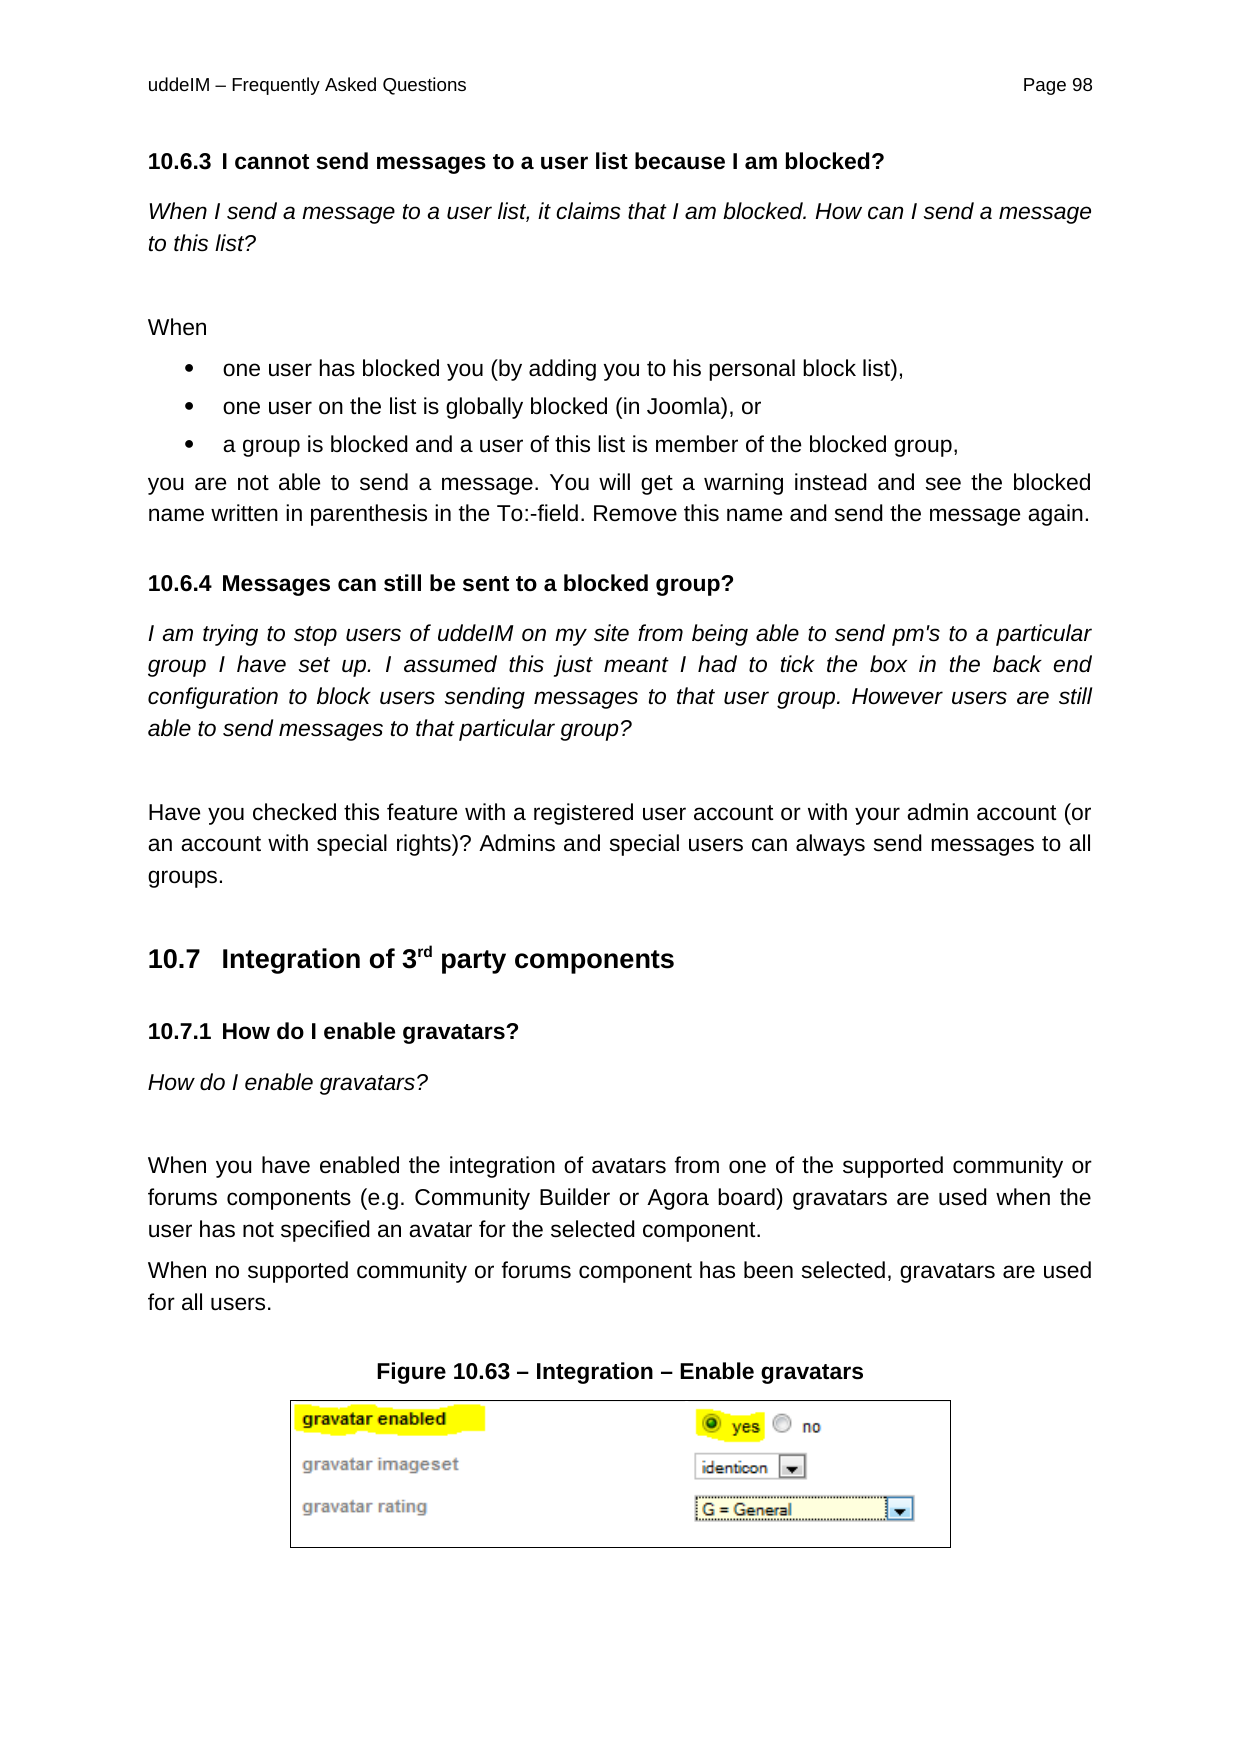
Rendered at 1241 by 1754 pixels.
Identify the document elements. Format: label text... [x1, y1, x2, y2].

list one user on the list is globally blocked (in Joomla), or [185, 393, 1093, 419]
subtitle How do I enable gravatars? [148, 1018, 1093, 1044]
text I am trying to stop users of uddeIM on my site from being able to send pm's to a particular group I have set up. I assumed this just meant I had to tick the box in the back end configuration to block users sending messages to that user group. However users are still able to send messages to that particular group? [148, 620, 1093, 741]
list one user has blocked you (by adding you to his personal block list), [185, 355, 1093, 382]
text How do I enable gravatars? [148, 1068, 1093, 1095]
text Have you checked this feature with a registered user account or with your admin account (or an account with special rights)? Admins and special users can always send messages to all groups. [148, 798, 1093, 888]
text When you have enabled the integration of avatars from one of the supported community or forums components (e.g. Community Builder or Agora board) gravatars are used when the user has not specified an avatar for the selected component. [148, 1152, 1093, 1242]
list a group is blocked and a user of this list is member of the blocked group, [185, 431, 1093, 457]
text When I send a message to a user list, it claims that I am blocked. How can I send a message to this list? [148, 198, 1093, 256]
text When no supported community or forums component has been selected, gravatars are used for all users. [148, 1257, 1093, 1315]
subtitle Messages can still be sent to a blocked group? [148, 569, 1093, 596]
text you are not able to send a message. You will get a warning instead and see the blocked name written in parenthesis in the To:-field. Remove this name and send the message again. [148, 469, 1093, 527]
text When [148, 313, 1093, 340]
picture [291, 1401, 950, 1547]
subtitle I cannot send messages to a user list because I am blocked? [148, 148, 1093, 174]
subtitle Integration of 3rd party components [148, 943, 1093, 974]
